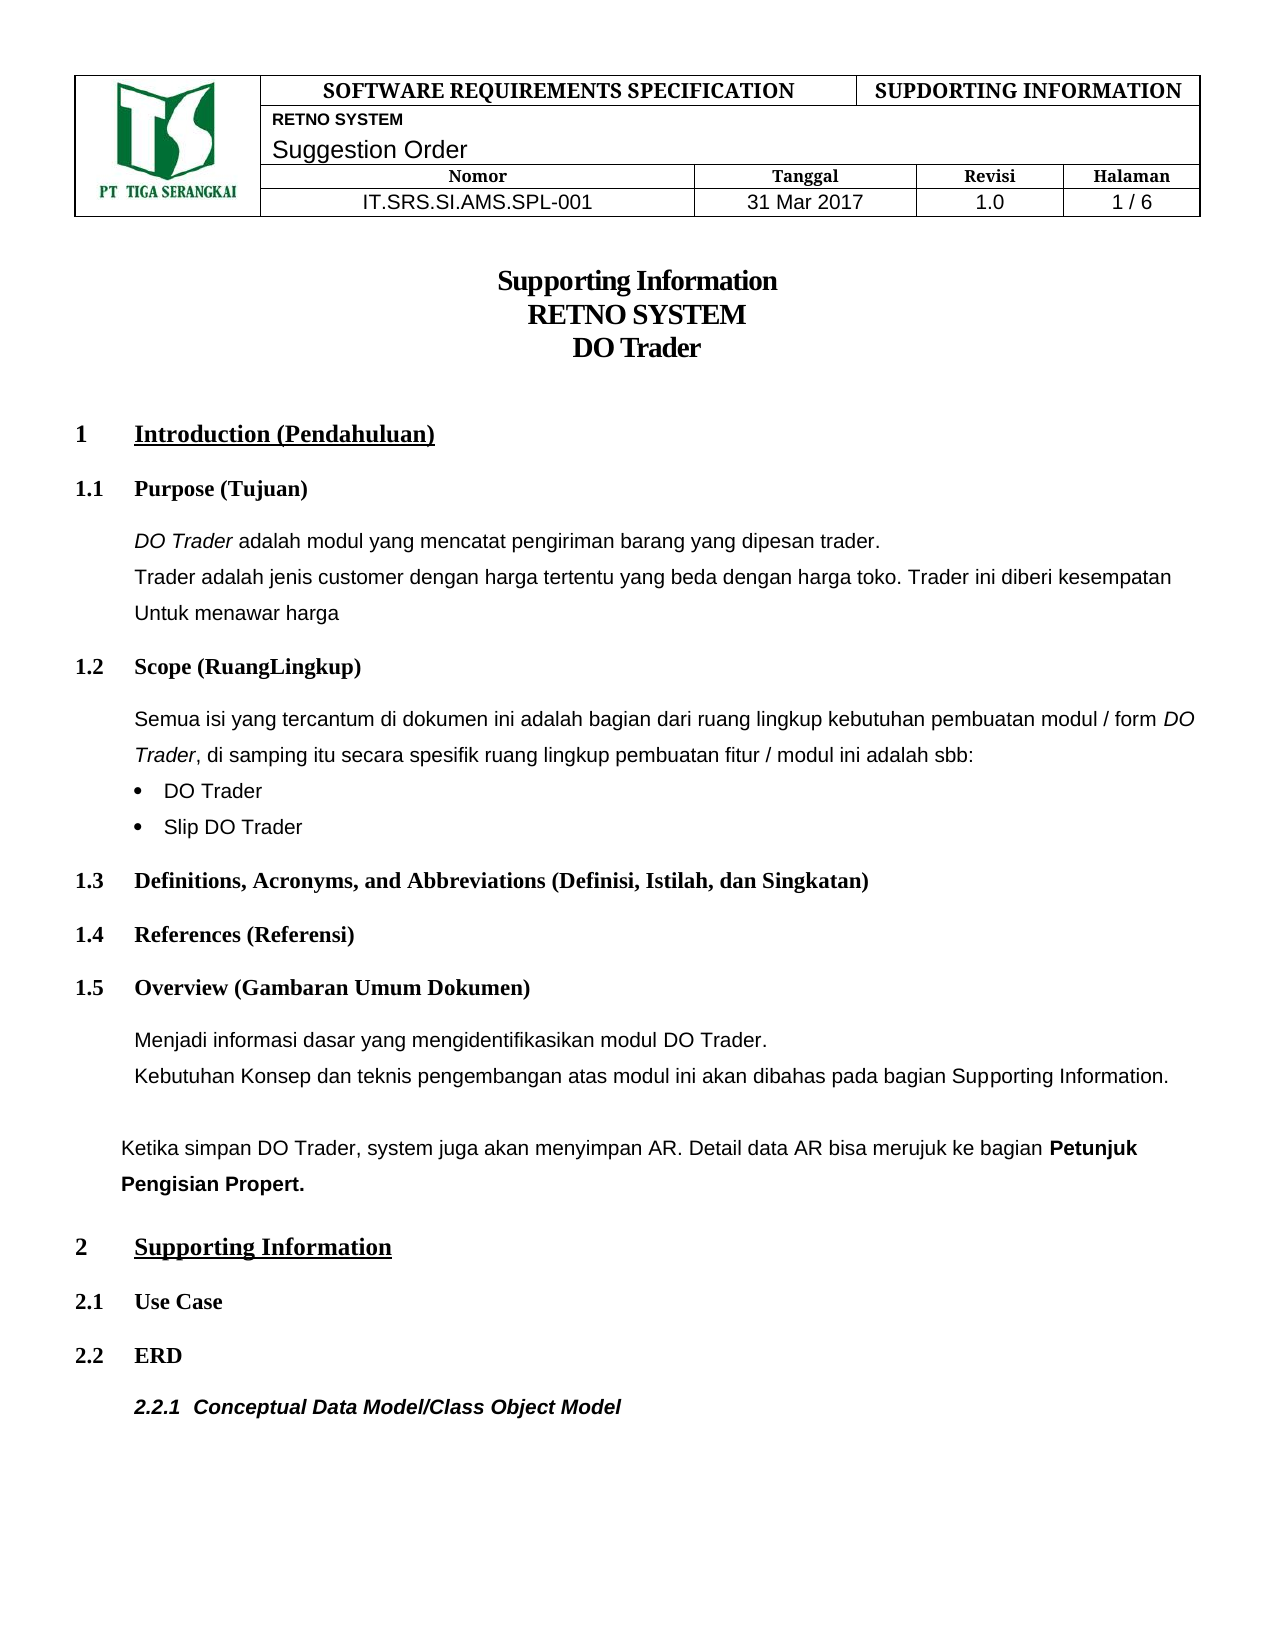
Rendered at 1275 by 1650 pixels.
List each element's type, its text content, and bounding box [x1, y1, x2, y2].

list DO Trader [134, 778, 1200, 803]
title DO Trader [75, 331, 1200, 364]
subtitle Use Case [75, 1288, 1200, 1315]
subtitle Scope (RuangLingkup) [75, 653, 1200, 679]
list Menjadi informasi dasar yang mengidentifikasikan modul DO Trader. [134, 1028, 1200, 1052]
list DO Trader adalah modul yang mencatat pengiriman barang yang dipesan trader. [134, 529, 1200, 553]
subtitle Purpose (Tujuan) [75, 475, 1200, 502]
list Slip DO Trader [134, 814, 1200, 839]
subtitle Overview (Gambaran Umum Dokumen) [75, 974, 1200, 1001]
list Kebutuhan Konsep dan teknis pengembangan atas modul ini akan dibahas pada bagian Supporting Information. [134, 1063, 1200, 1087]
subtitle Supporting Information [75, 1232, 1200, 1261]
subtitle Definitions, Acronyms, and Abbreviations (Definisi, Istilah, dan Singkatan) [75, 867, 1200, 894]
list Untuk menawar harga [134, 601, 1200, 624]
subtitle ERD [75, 1342, 1200, 1368]
list Trader adalah jenis customer dengan harga tertentu yang beda dengan harga toko. Trader ini diberi kesempatan [134, 565, 1200, 589]
list Ketika simpan DO Trader, system juga akan menyimpan AR. Detail data AR bisa merujuk ke bagian Petunjuk Pengisian Propert. [121, 1135, 1200, 1195]
picture [96, 79, 239, 200]
title Supporting Information RETNO SYSTEM [75, 263, 1200, 331]
subtitle References (Referensi) [75, 921, 1200, 947]
list Semua isi yang tercantum di dokumen ini adalah bagian dari ruang lingkup kebutuhan pembuatan modul / form DO Trader, di samping itu secara spesifik ruang lingkup pembuatan fitur / modul ini adalah sbb: [134, 707, 1200, 767]
subtitle Introduction (Pendahuluan) [75, 419, 1200, 448]
subtitle Conceptual Data Model/Class Object Model [134, 1395, 1200, 1419]
